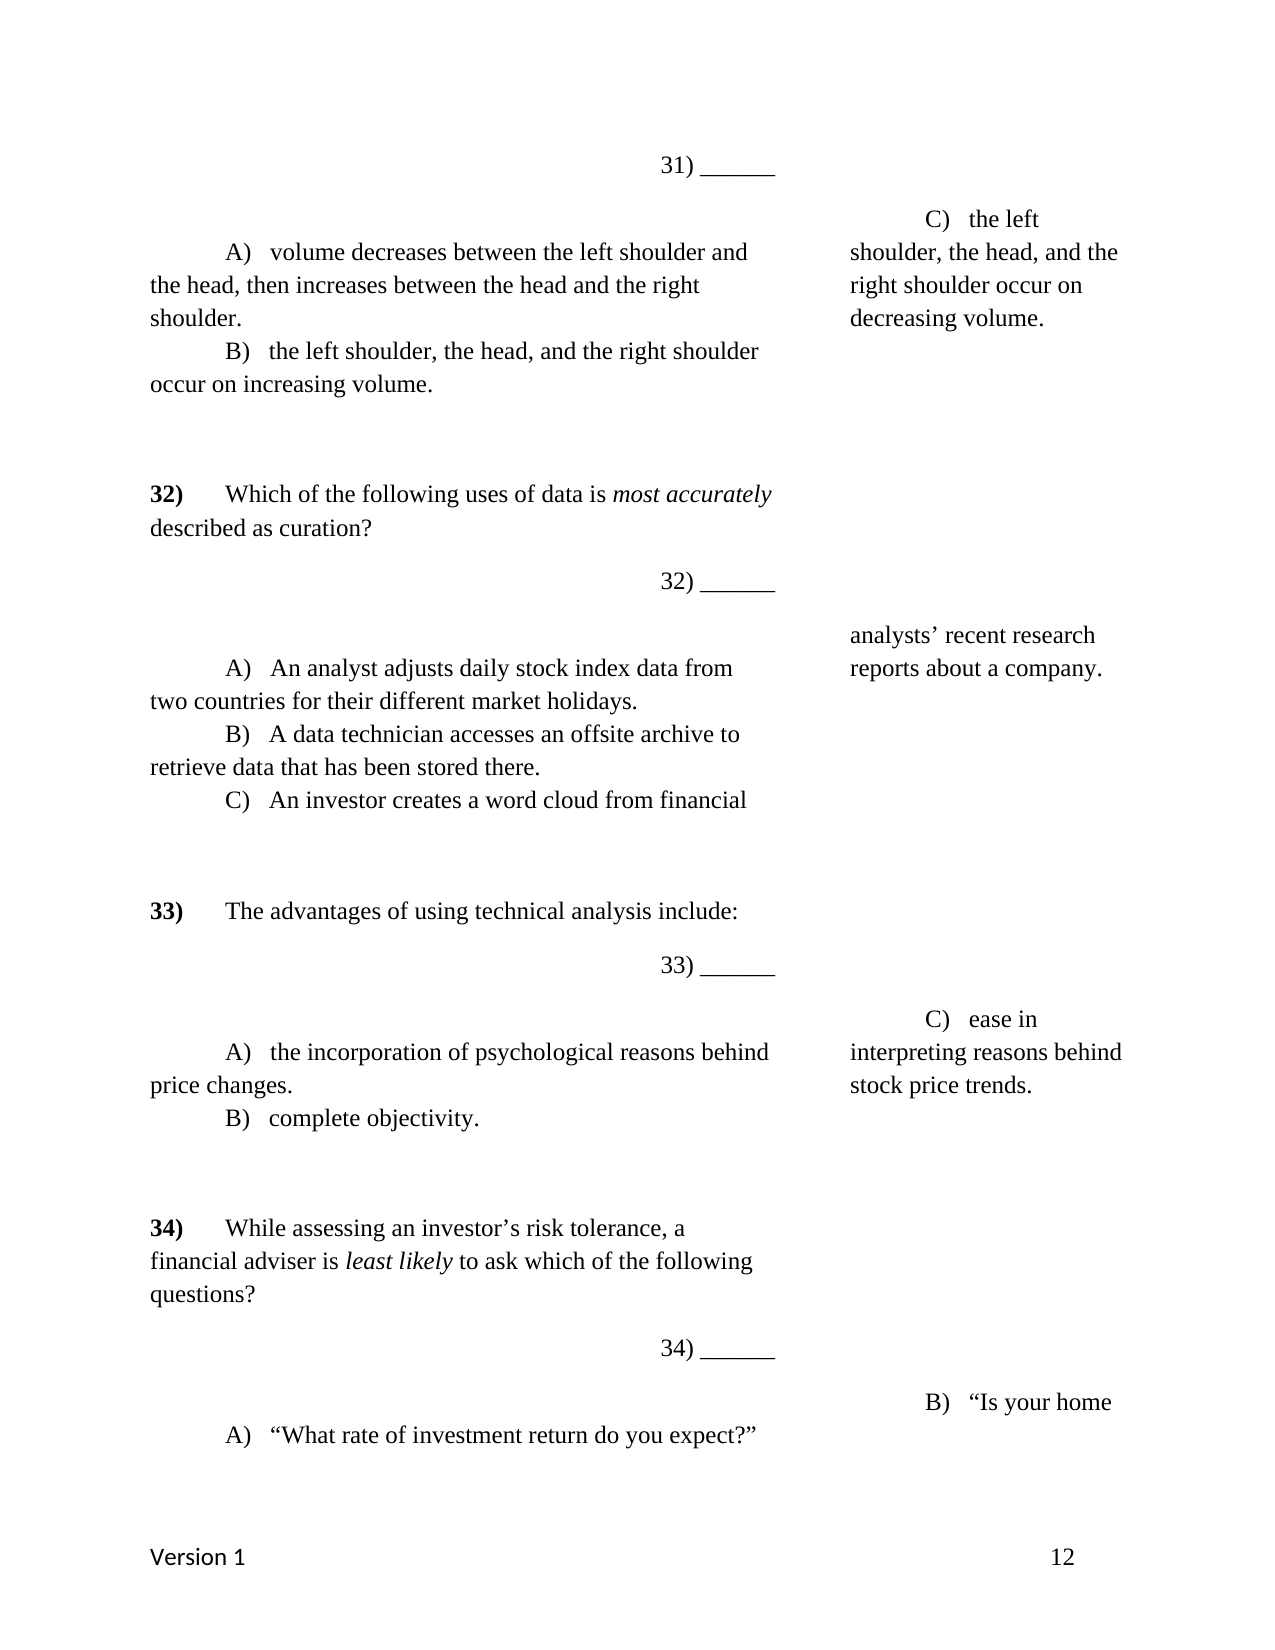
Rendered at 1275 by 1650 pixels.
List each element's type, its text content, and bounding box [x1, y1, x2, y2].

text 33) ______ [150, 950, 775, 979]
text A) volume decreases between the left shoulder and the head, then increases between the head and the right shoulder. B) the left shoulder, the head, and the right shoulder occur on increasing volume. C) the left shoulder, the head, and the right shoulder occur on decreasing volume. [150, 204, 775, 398]
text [150, 1387, 775, 1482]
text A) the incorporation of psychological reasons behind price changes. B) complete objectivity. C) ease in interpreting reasons behind stock price trends. [850, 1004, 1125, 1132]
text 34) While assessing an investor’s risk tolerance, a financial adviser is least likely to ask which of the following questions? [150, 1213, 775, 1308]
text A) An analyst adjusts daily stock index data from two countries for their different market holidays. B) A data technician accesses an offsite archive to retrieve data that has been stored there. C) An investor creates a word cloud from financial analysts’ recent research reports about a company. [150, 620, 775, 814]
text A) the incorporation of psychological reasons behind price changes. B) complete objectivity. C) ease in interpreting reasons behind stock price trends. [150, 1004, 775, 1132]
text A) An analyst adjusts daily stock index data from two countries for their different market holidays. B) A data technician accesses an offsite archive to retrieve data that has been stored there. C) An investor creates a word cloud from financial analysts’ recent research reports about a company. [850, 620, 1125, 715]
text A) “What rate of investment return do you expect?” B) “Is your home life stable?” C) “How much insurance coverage do you have?” [850, 1387, 1125, 1416]
text 34) ______ [150, 1333, 775, 1362]
text 31) ______ [150, 150, 775, 179]
text A) volume decreases between the left shoulder and the head, then increases between the head and the right shoulder. B) the left shoulder, the head, and the right shoulder occur on increasing volume. C) the left shoulder, the head, and the right shoulder occur on decreasing volume. [850, 204, 1125, 365]
text 32) ______ [150, 566, 775, 595]
text 33) The advantages of using technical analysis include: [150, 896, 775, 925]
text 32) Which of the following uses of data is most accurately described as curation? [150, 479, 775, 541]
